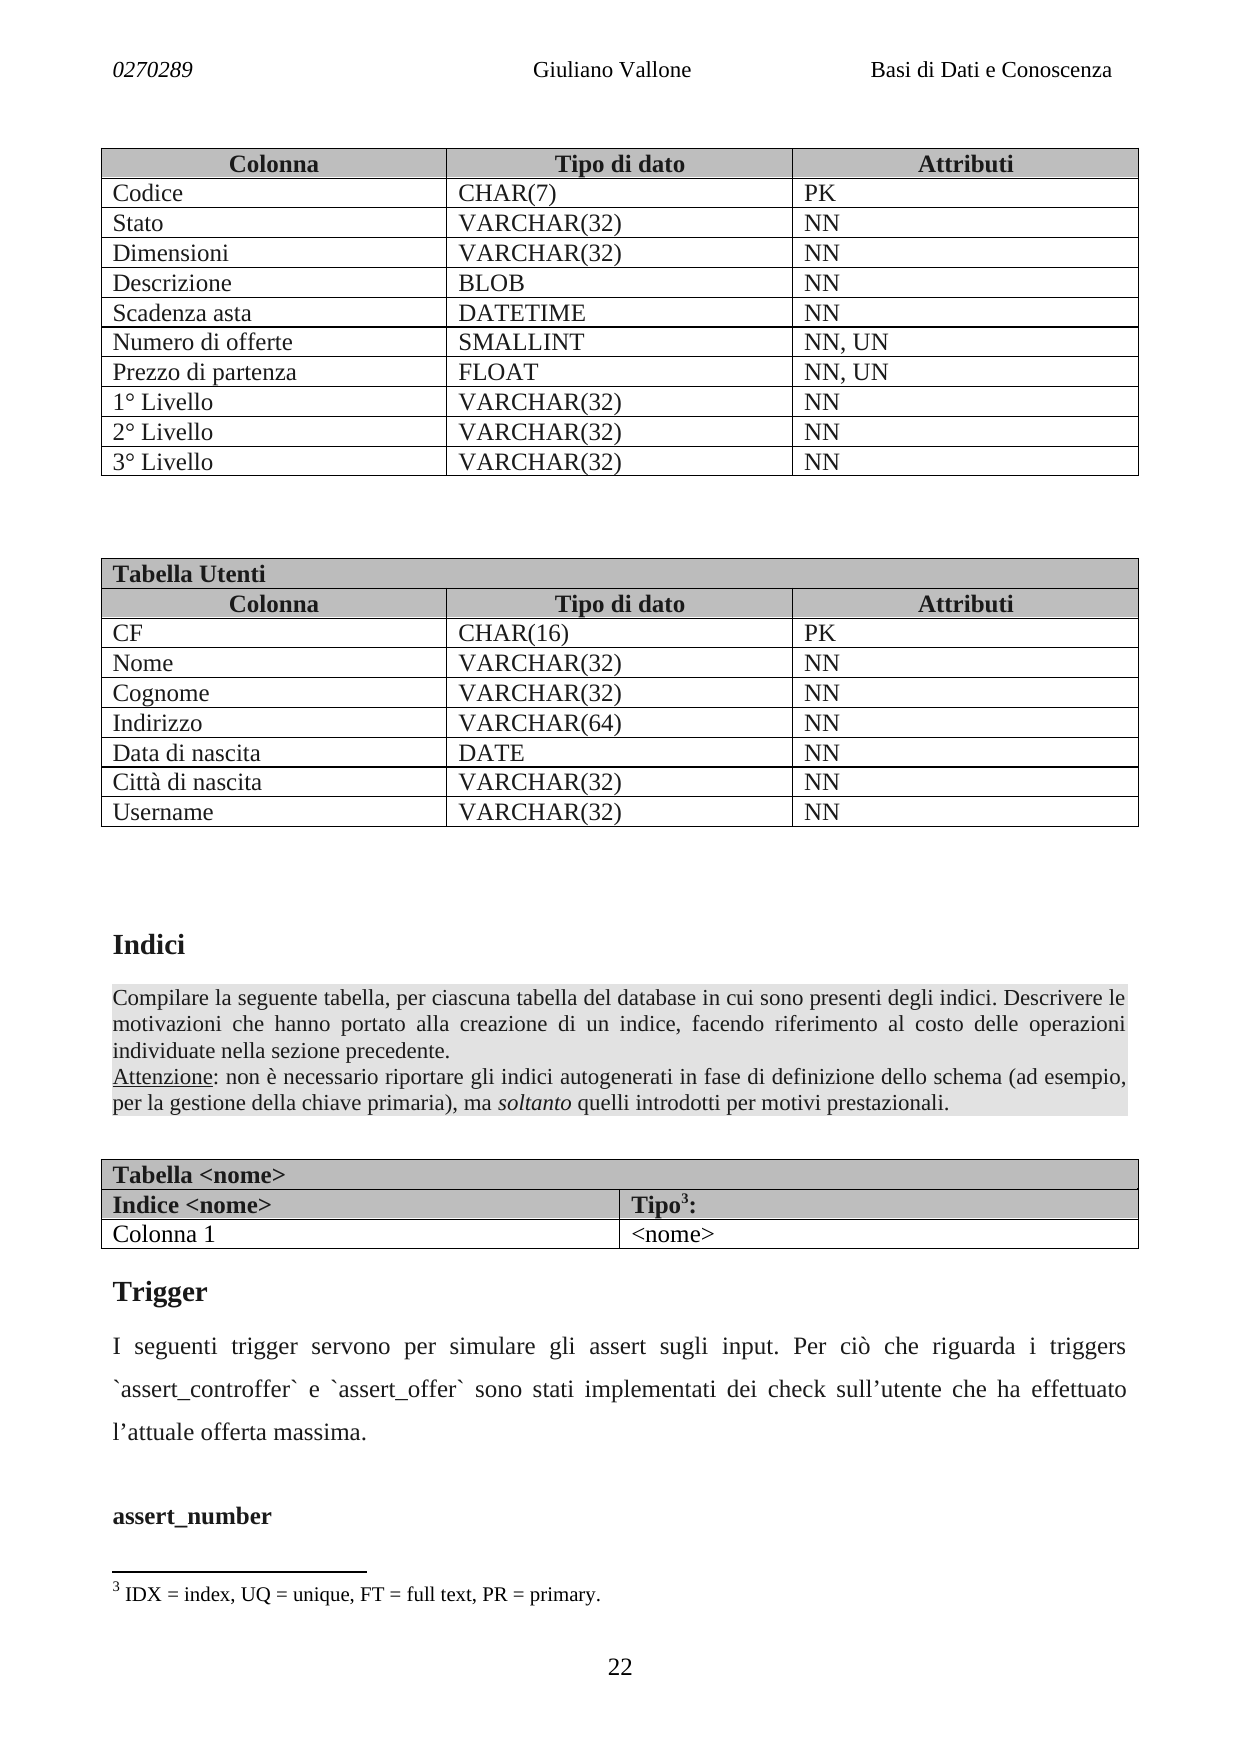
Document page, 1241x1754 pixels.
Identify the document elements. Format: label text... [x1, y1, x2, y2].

table_header Tabella <nome> [102, 1160, 1138, 1189]
table_cell 1° Livello [102, 387, 446, 416]
table_cell Colonna 1 [102, 1220, 619, 1248]
text Attenzione: non è necessario riportare gli indici autogenerati in fase di definizione dello schema (ad esempio, per la gestione della chiave primaria), ma soltanto quelli introdotti per motivi prestazionali. [112, 1063, 1128, 1116]
table_cell VARCHAR(32) [447, 447, 792, 475]
table_cell Attributi [793, 589, 1138, 617]
table_cell NN [793, 678, 1138, 707]
table_cell Codice [102, 179, 446, 207]
table_cell NN, UN [793, 328, 1138, 356]
table_cell NN [793, 238, 1138, 267]
table_cell Data di nascita [102, 738, 446, 766]
table_cell Stato [102, 208, 446, 237]
table_cell VARCHAR(32) [447, 797, 792, 826]
table_cell Prezzo di partenza [102, 357, 446, 386]
table_cell PK [793, 619, 1138, 647]
table_cell CHAR(16) [447, 619, 792, 647]
text I seguenti trigger servono per simulare gli assert sugli input. Per ciò che riguarda i triggers `assert_controffer` e `assert_offer` sono stati implementati dei check sull’utente che ha effettuato l’attuale offerta massima. [112, 1331, 1128, 1446]
table_cell BLOB [447, 268, 792, 297]
table_cell Nome [102, 648, 446, 677]
table_cell NN [793, 738, 1138, 766]
table_cell Tipo: [620, 1190, 1138, 1218]
table_cell NN [793, 447, 1138, 475]
table_cell Username [102, 797, 446, 826]
table_header Tabella Utenti [102, 559, 1138, 588]
table_cell NN [793, 417, 1138, 446]
table_cell NN, UN [793, 357, 1138, 386]
table_cell Indice <nome> [102, 1190, 619, 1218]
table_cell NN [793, 298, 1138, 326]
table_cell 2° Livello [102, 417, 446, 446]
table_cell NN [793, 708, 1138, 737]
table_cell VARCHAR(64) [447, 708, 792, 737]
subtitle Indici [112, 927, 1128, 961]
table_cell CHAR(7) [447, 179, 792, 207]
table_cell VARCHAR(32) [447, 417, 792, 446]
table_cell NN [793, 768, 1138, 796]
table_cell Attributi [793, 149, 1138, 177]
table_cell VARCHAR(32) [447, 238, 792, 267]
text assert_number [112, 1460, 1128, 1530]
table_cell Descrizione [102, 268, 446, 297]
table_cell DATE [447, 738, 792, 766]
table_cell Indirizzo [102, 708, 446, 737]
table_cell Tipo di dato [447, 149, 792, 177]
table_cell VARCHAR(32) [447, 648, 792, 677]
table_cell NN [793, 208, 1138, 237]
table_cell Tipo di dato [447, 589, 792, 617]
table_cell Dimensioni [102, 238, 446, 267]
table_cell Scadenza asta [102, 298, 446, 326]
table_cell Colonna [102, 589, 446, 617]
subtitle Trigger [112, 1274, 1128, 1308]
table_cell FLOAT [447, 357, 792, 386]
table_cell VARCHAR(32) [447, 678, 792, 707]
table_cell DATETIME [447, 298, 792, 326]
table_cell <nome> [620, 1220, 1138, 1248]
table_cell VARCHAR(32) [447, 768, 792, 796]
table_cell VARCHAR(32) [447, 387, 792, 416]
table_cell Cognome [102, 678, 446, 707]
table_cell SMALLINT [447, 328, 792, 356]
table_cell NN [793, 797, 1138, 826]
table_cell Numero di offerte [102, 328, 446, 356]
table_cell NN [793, 648, 1138, 677]
table_cell Città di nascita [102, 768, 446, 796]
text Compilare la seguente tabella, per ciascuna tabella del database in cui sono presenti degli indici. Descrivere le motivazioni che hanno portato alla creazione di un indice, facendo riferimento al costo delle operazioni individuate nella sezione precedente. [112, 984, 1128, 1063]
table_cell 3° Livello [102, 447, 446, 475]
table_cell PK [793, 179, 1138, 207]
table_cell NN [793, 268, 1138, 297]
table_cell VARCHAR(32) [447, 208, 792, 237]
table_cell NN [793, 387, 1138, 416]
table_cell Colonna [102, 149, 446, 177]
table_cell CF [102, 619, 446, 647]
